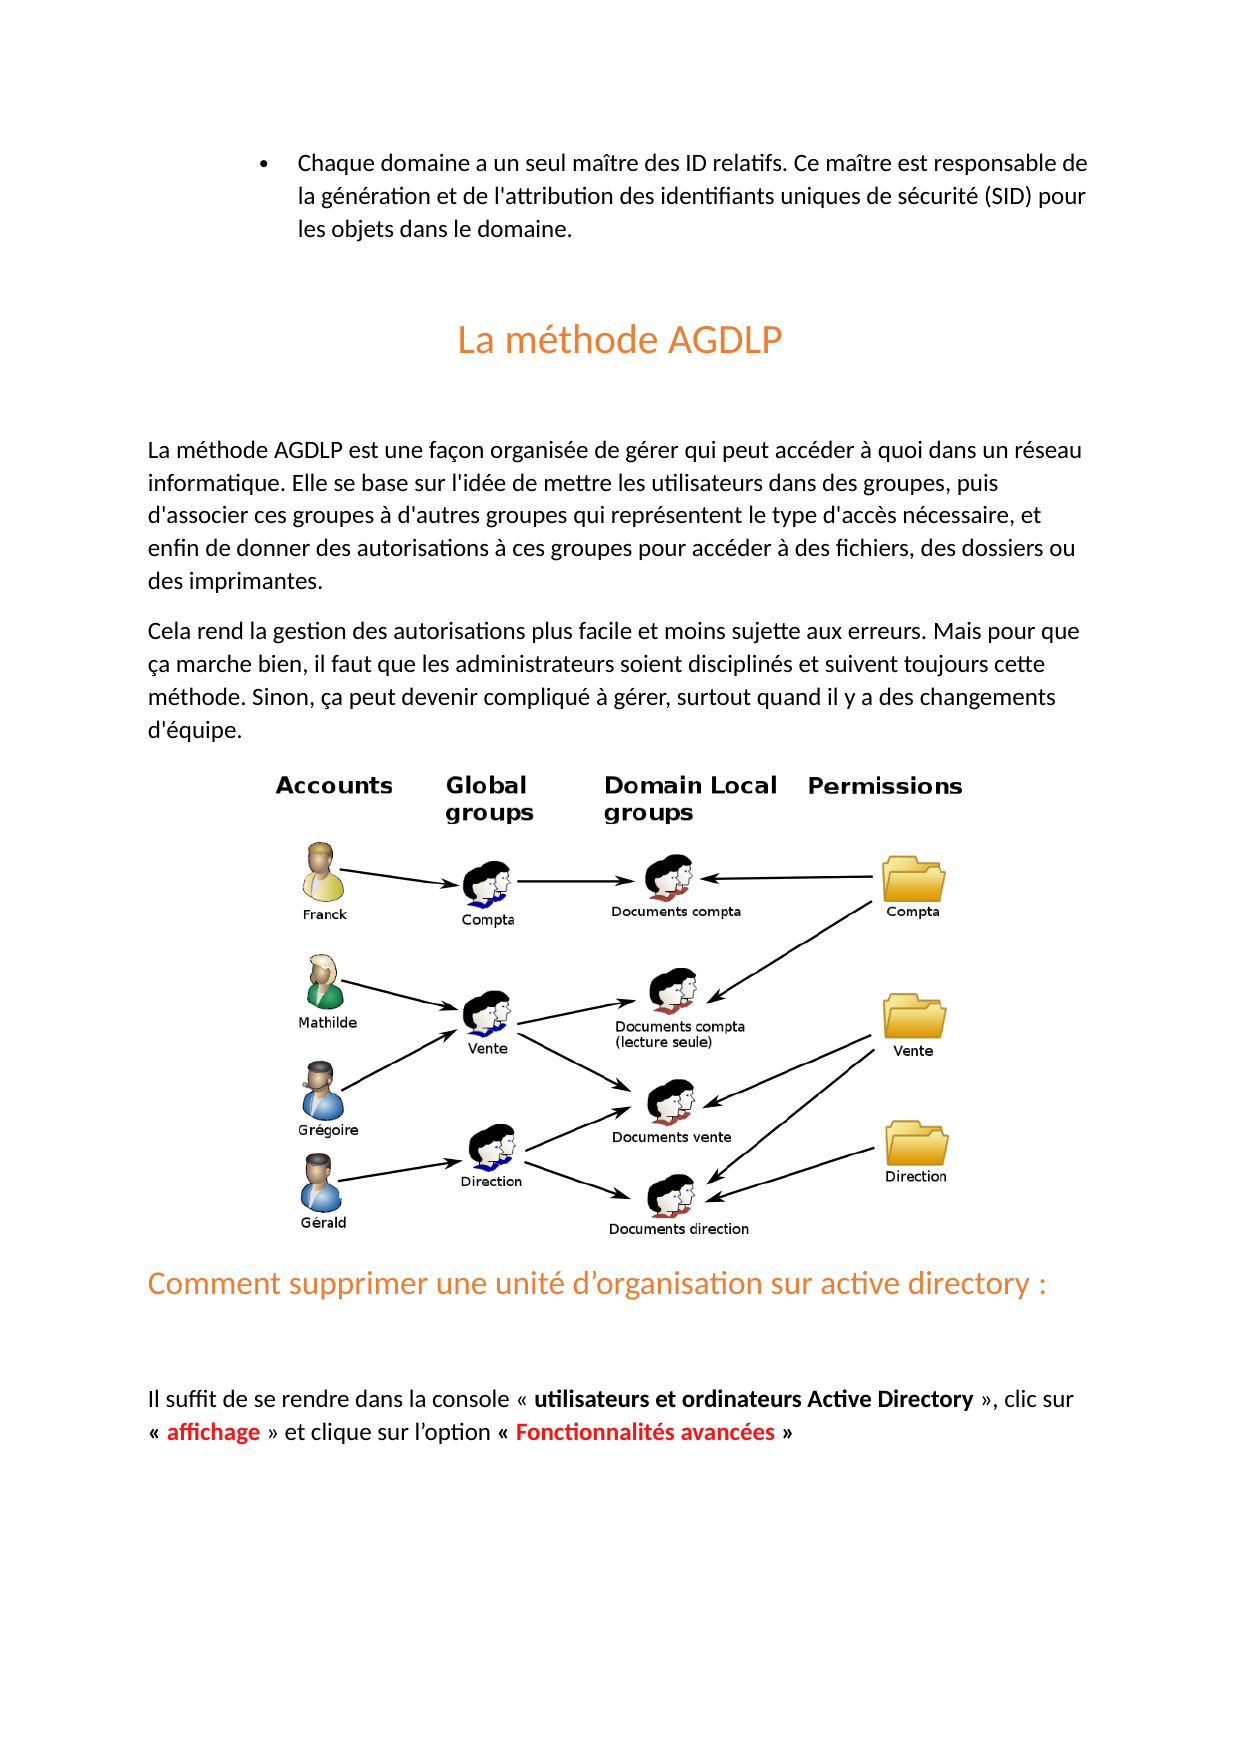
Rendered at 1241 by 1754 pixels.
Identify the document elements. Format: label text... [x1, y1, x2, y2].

list Chaque domaine a un seul maître des ID relatifs. Ce maître est responsable de la génération et de l'attribution des identifiants uniques de sécurité (SID) pour les objets dans le domaine. [260, 148, 1093, 244]
text Cela rend la gestion des autorisations plus facile et moins sujette aux erreurs. Mais pour que ça marche bien, il faut que les administrateurs soient disciplinés et suivent toujours cette méthode. Sinon, ça peut devenir compliqué à gérer, surtout quand il y a des changements d'équipe. [148, 615, 1093, 744]
text La méthode AGDLP est une façon organisée de gérer qui peut accéder à quoi dans un réseau informatique. Elle se base sur l'idée de mettre les utilisateurs dans des groupes, puis d'associer ces groupes à d'autres groupes qui représentent le type d'accès nécessaire, et enfin de donner des autorisations à ces groupes pour accéder à des fichiers, des dossiers ou des imprimantes. [148, 434, 1093, 596]
picture [269, 763, 971, 1244]
text La méthode AGDLP [148, 313, 1093, 363]
text Il suffit de se rendre dans la console « utilisateurs et ordinateurs Active Directory », clic sur « affichage » et clique sur l’option « Fonctionnalités avancées » [148, 1384, 1093, 1447]
text Comment supprimer une unité d’organisation sur active directory : [148, 1262, 1093, 1303]
